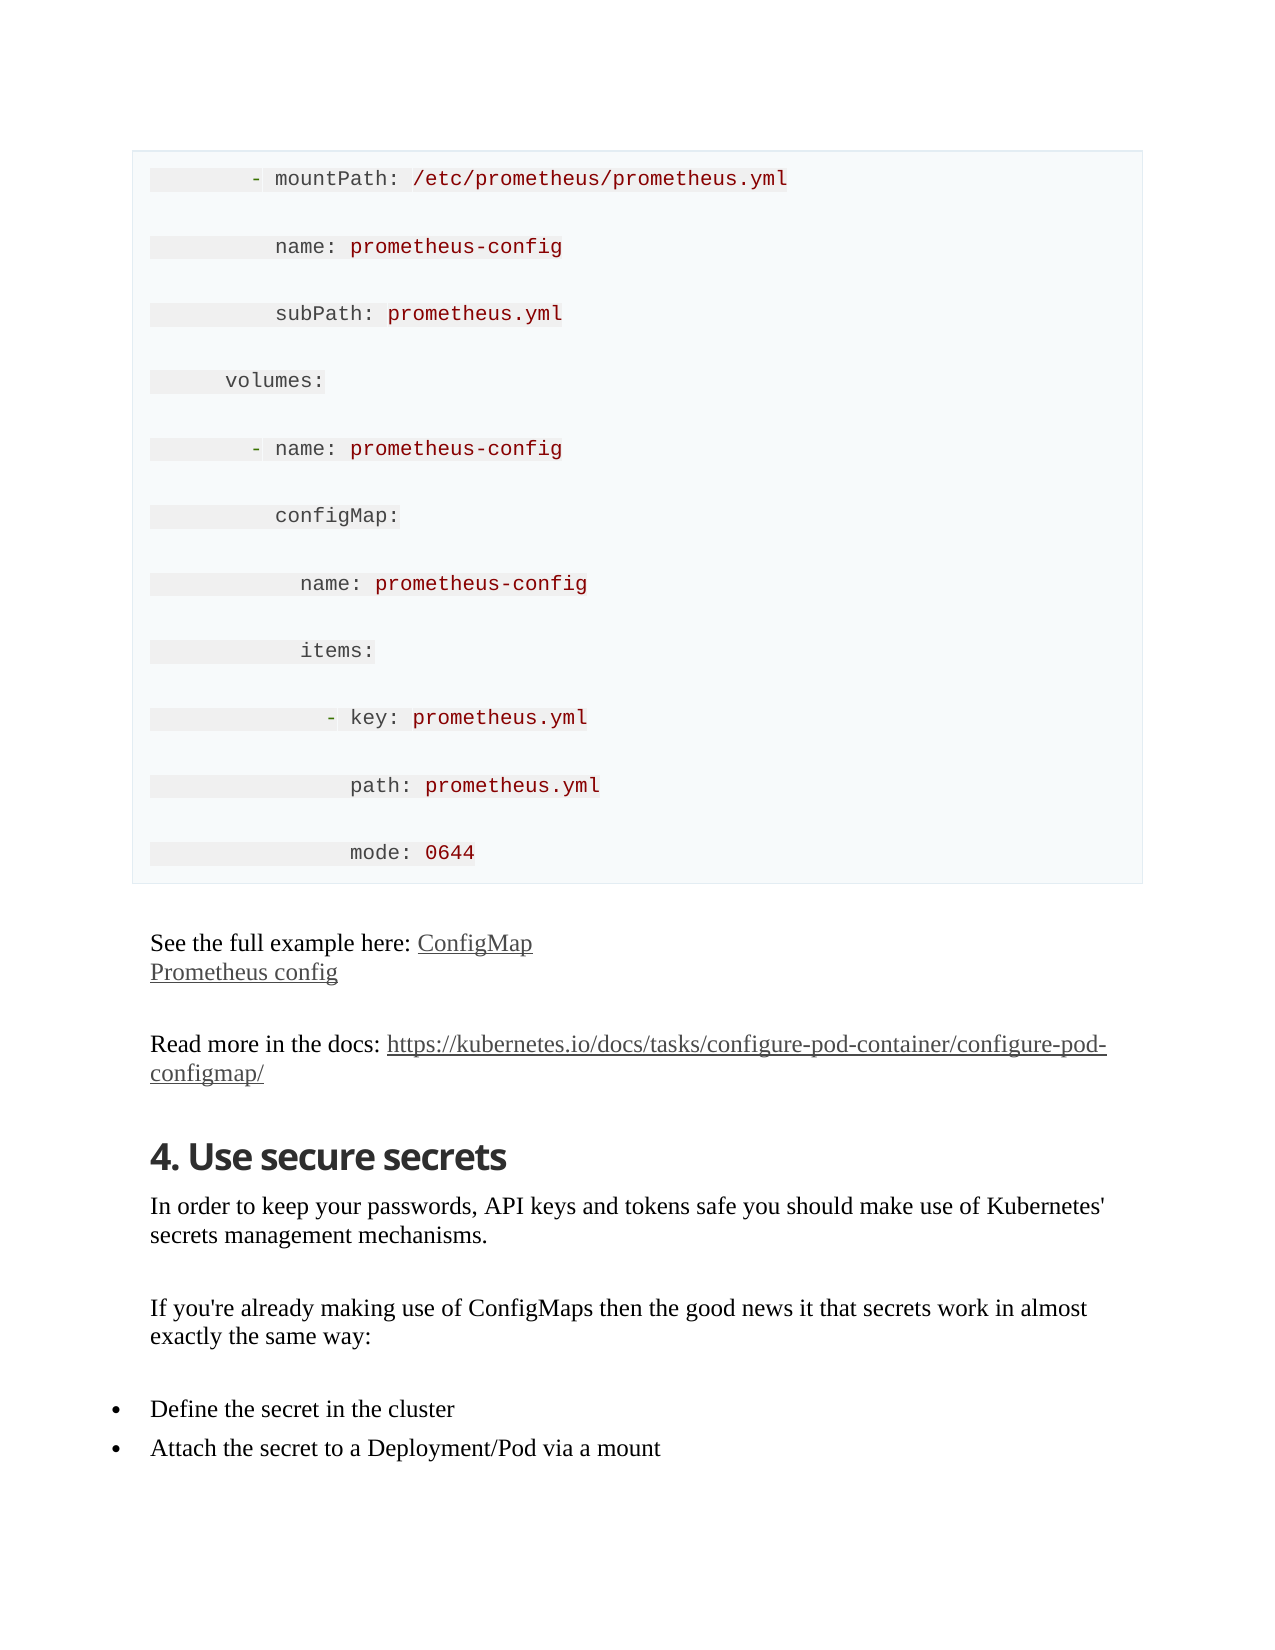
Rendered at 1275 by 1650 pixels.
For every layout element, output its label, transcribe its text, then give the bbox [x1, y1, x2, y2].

text See the full example here: ConfigMap Prometheus config [150, 928, 1125, 985]
text path: prometheus.yml [133, 757, 1142, 798]
text subPath: prometheus.yml [133, 285, 1142, 327]
text name: prometheus-config [133, 217, 1142, 259]
list Attach the secret to a Deployment/Pod via a mount [112, 1433, 1125, 1461]
text mode: 0644 [133, 824, 1142, 883]
list Define the secret in the cluster [112, 1394, 1125, 1423]
text - name: prometheus-config [133, 419, 1142, 461]
text items: [133, 622, 1142, 664]
text volumes: [133, 352, 1142, 394]
text Read more in the docs: https://kubernetes.io/docs/tasks/configure-pod-container/configure-pod-configmap/ [150, 1029, 1125, 1087]
text configMap: [133, 487, 1142, 529]
text - mountPath: /etc/prometheus/prometheus.yml [133, 152, 1142, 192]
text In order to keep your passwords, API keys and tokens safe you should make use of Kubernetes' secrets management mechanisms. [150, 1191, 1125, 1249]
text 4. Use secure secrets [150, 1130, 1125, 1181]
text name: prometheus-config [133, 554, 1142, 596]
text - key: prometheus.yml [133, 689, 1142, 731]
text If you're already making use of ConfigMaps then the good news it that secrets work in almost exactly the same way: [150, 1293, 1125, 1350]
